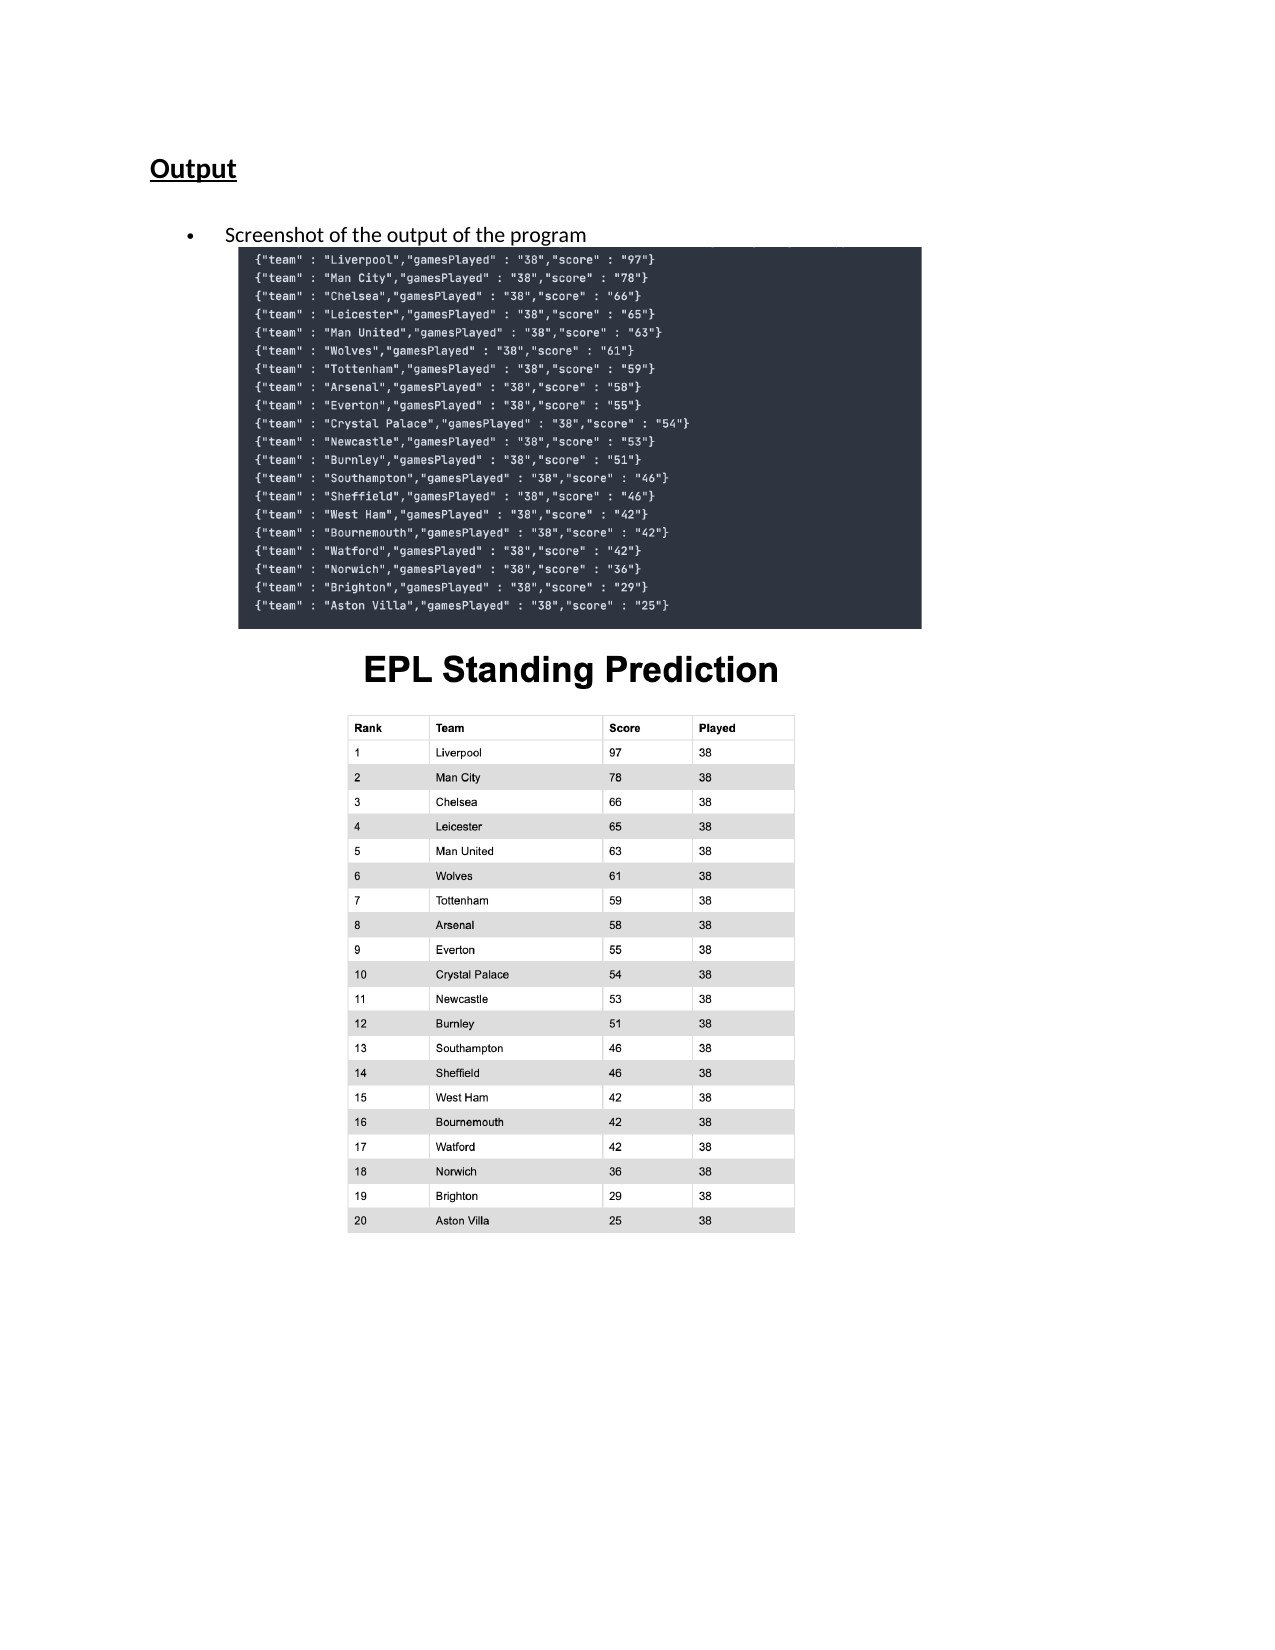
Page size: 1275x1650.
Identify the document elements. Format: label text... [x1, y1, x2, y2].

text Output [150, 150, 1125, 186]
picture [194, 247, 935, 1309]
list Screenshot of the output of the program [187, 221, 1125, 248]
